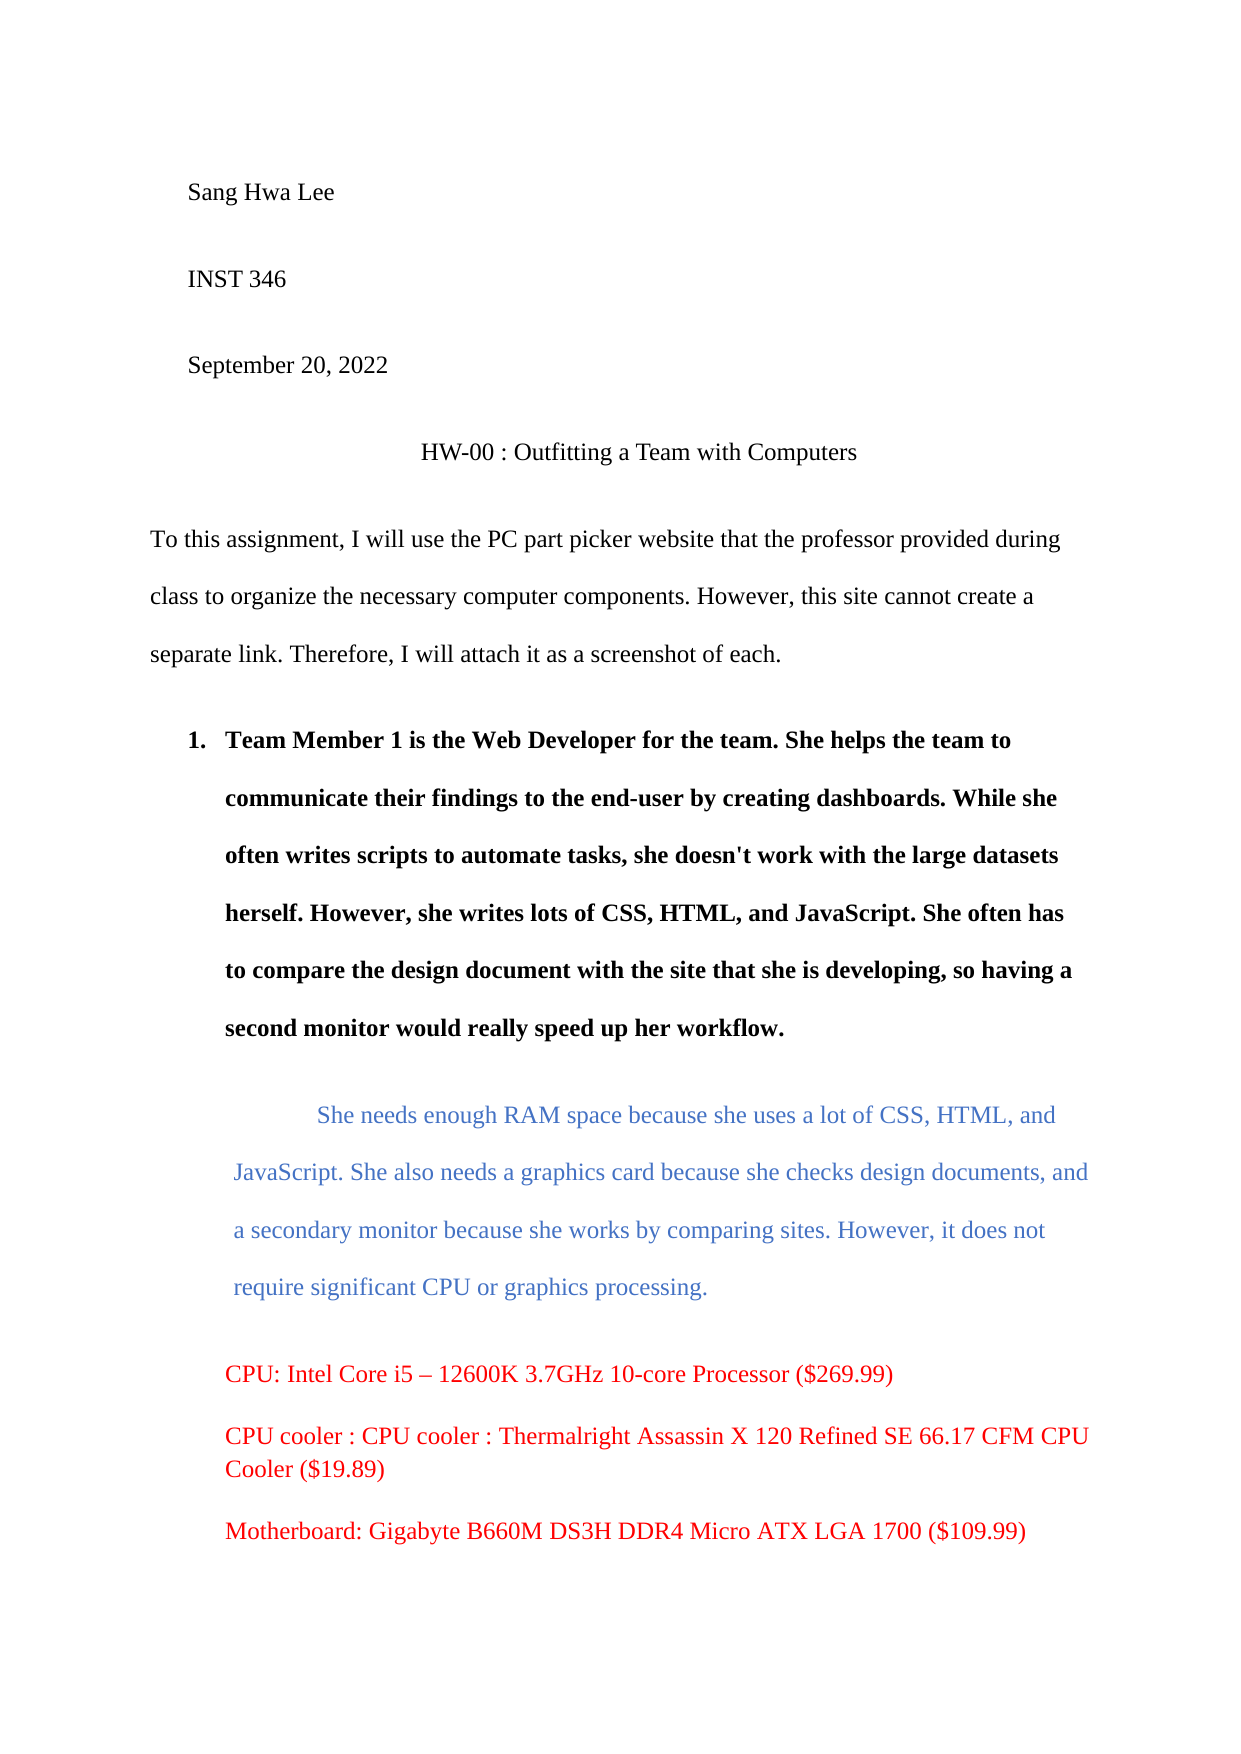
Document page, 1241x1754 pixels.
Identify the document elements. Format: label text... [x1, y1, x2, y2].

text HW-00 : Outfitting a Team with Computers [187, 437, 1090, 466]
text Motherboard: Gigabyte B660M DS3H DDR4 Micro ATX LGA 1700 ($109.99) [225, 1516, 1090, 1545]
list Team Member 1 is the Web Developer for the team. She helps the team to communicate their findings to the end-user by creating dashboards. While she often writes scripts to automate tasks, she doesn't work with the large datasets herself. However, she writes lots of CSS, HTML, and JavaScript. She often has to compare the design document with the site that she is developing, so having a second monitor would really speed up her workflow. [187, 726, 1090, 1042]
text Sang Hwa Lee [187, 177, 1090, 206]
text She needs enough RAM space because she uses a lot of CSS, HTML, and JavaScript. She also needs a graphics card because she checks design documents, and a secondary monitor because she works by comparing sites. However, it does not require significant CPU or graphics processing. [233, 1100, 1090, 1301]
text CPU cooler : CPU cooler : Thermalright Assassin X 120 Refined SE 66.17 CFM CPU Cooler ($19.89) [225, 1421, 1090, 1483]
text CPU: Intel Core i5 – 12600K 3.7GHz 10-core Processor ($269.99) [225, 1359, 1090, 1388]
text To this assignment, I will use the PC part picker website that the professor provided during class to organize the necessary computer components. However, this site cannot create a separate link. Therefore, I will attach it as a screenshot of each. [150, 524, 1090, 668]
text INST 346 [187, 264, 1090, 293]
text September 20, 2022 [187, 351, 1090, 379]
